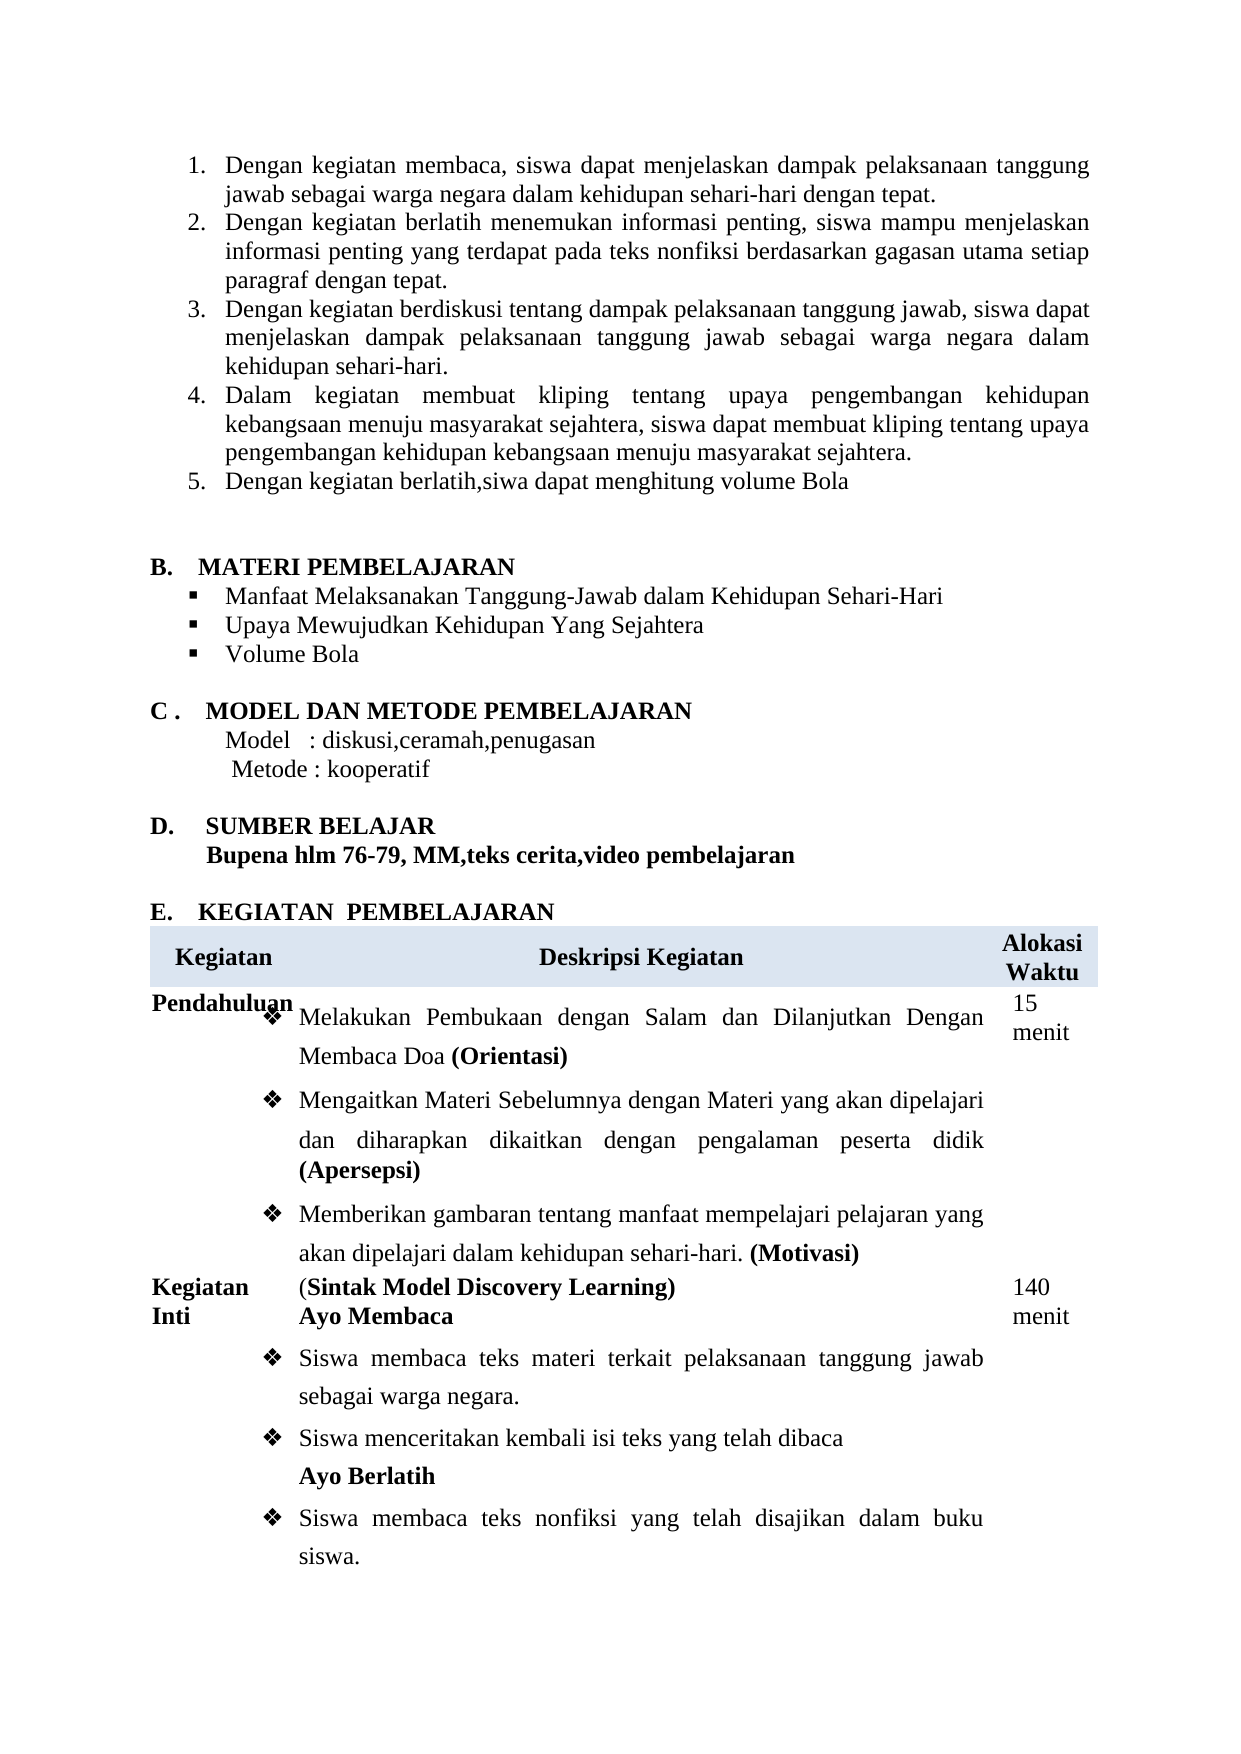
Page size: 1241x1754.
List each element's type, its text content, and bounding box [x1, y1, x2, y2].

table_cell Kegiatan Inti [150, 1270, 297, 1571]
list Manfaat Melaksanakan Tanggung-Jawab dalam Kehidupan Sehari-Hari [187, 581, 1090, 610]
table_header Deskripsi Kegiatan [297, 926, 986, 987]
text Bupena hlm 76-79, MM,teks cerita,video pembelajaran [150, 840, 1090, 869]
list Dengan kegiatan berdiskusi tentang dampak pelaksanaan tanggung jawab, siswa dapat menjelaskan dampak pelaksanaan tanggung jawab sebagai warga negara dalam kehidupan sehari-hari. [187, 294, 1090, 380]
table_header Kegiatan [150, 926, 297, 987]
text D. SUMBER BELAJAR [150, 811, 1090, 840]
text C . MODEL DAN METODE PEMBELAJARAN [150, 696, 1090, 725]
table_header Alokasi Waktu [986, 926, 1098, 987]
table_cell Melakukan Pembukaan dengan Salam dan Dilanjutkan Dengan Membaca Doa (Orientasi) Mengaitkan Materi Sebelumnya dengan Materi yang akan dipelajari dan diharapkan dikaitkan dengan pengalaman peserta didik (Apersepsi) Memberikan gambaran tentang manfaat mempelajari pelajaran yang akan dipelajari dalam kehidupan sehari-hari. (Motivasi) [297, 987, 986, 1270]
text E. KEGIATAN PEMBELAJARAN [150, 897, 1090, 926]
text Metode : kooperatif [150, 754, 1090, 782]
table_cell Pendahuluan [150, 987, 297, 1270]
list Volume Bola [187, 639, 1090, 667]
list Dengan kegiatan berlatih,siwa dapat menghitung volume Bola [187, 466, 1090, 495]
list Dalam kegiatan membuat kliping tentang upaya pengembangan kehidupan kebangsaan menuju masyarakat sejahtera, siswa dapat membuat kliping tentang upaya pengembangan kehidupan kebangsaan menuju masyarakat sejahtera. [187, 380, 1090, 466]
list Dengan kegiatan membaca, siswa dapat menjelaskan dampak pelaksanaan tanggung jawab sebagai warga negara dalam kehidupan sehari-hari dengan tepat. [187, 150, 1090, 207]
table_cell 140 menit [986, 1270, 1098, 1571]
list Upaya Mewujudkan Kehidupan Yang Sejahtera [187, 610, 1090, 639]
list Dengan kegiatan berlatih menemukan informasi penting, siswa mampu menjelaskan informasi penting yang terdapat pada teks nonfiksi berdasarkan gagasan utama setiap paragraf dengan tepat. [187, 207, 1090, 294]
text Model : diskusi,ceramah,penugasan [150, 725, 1090, 754]
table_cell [297, 1270, 986, 1571]
text B. MATERI PEMBELAJARAN [150, 552, 1090, 581]
table_cell 15 menit [986, 987, 1098, 1270]
